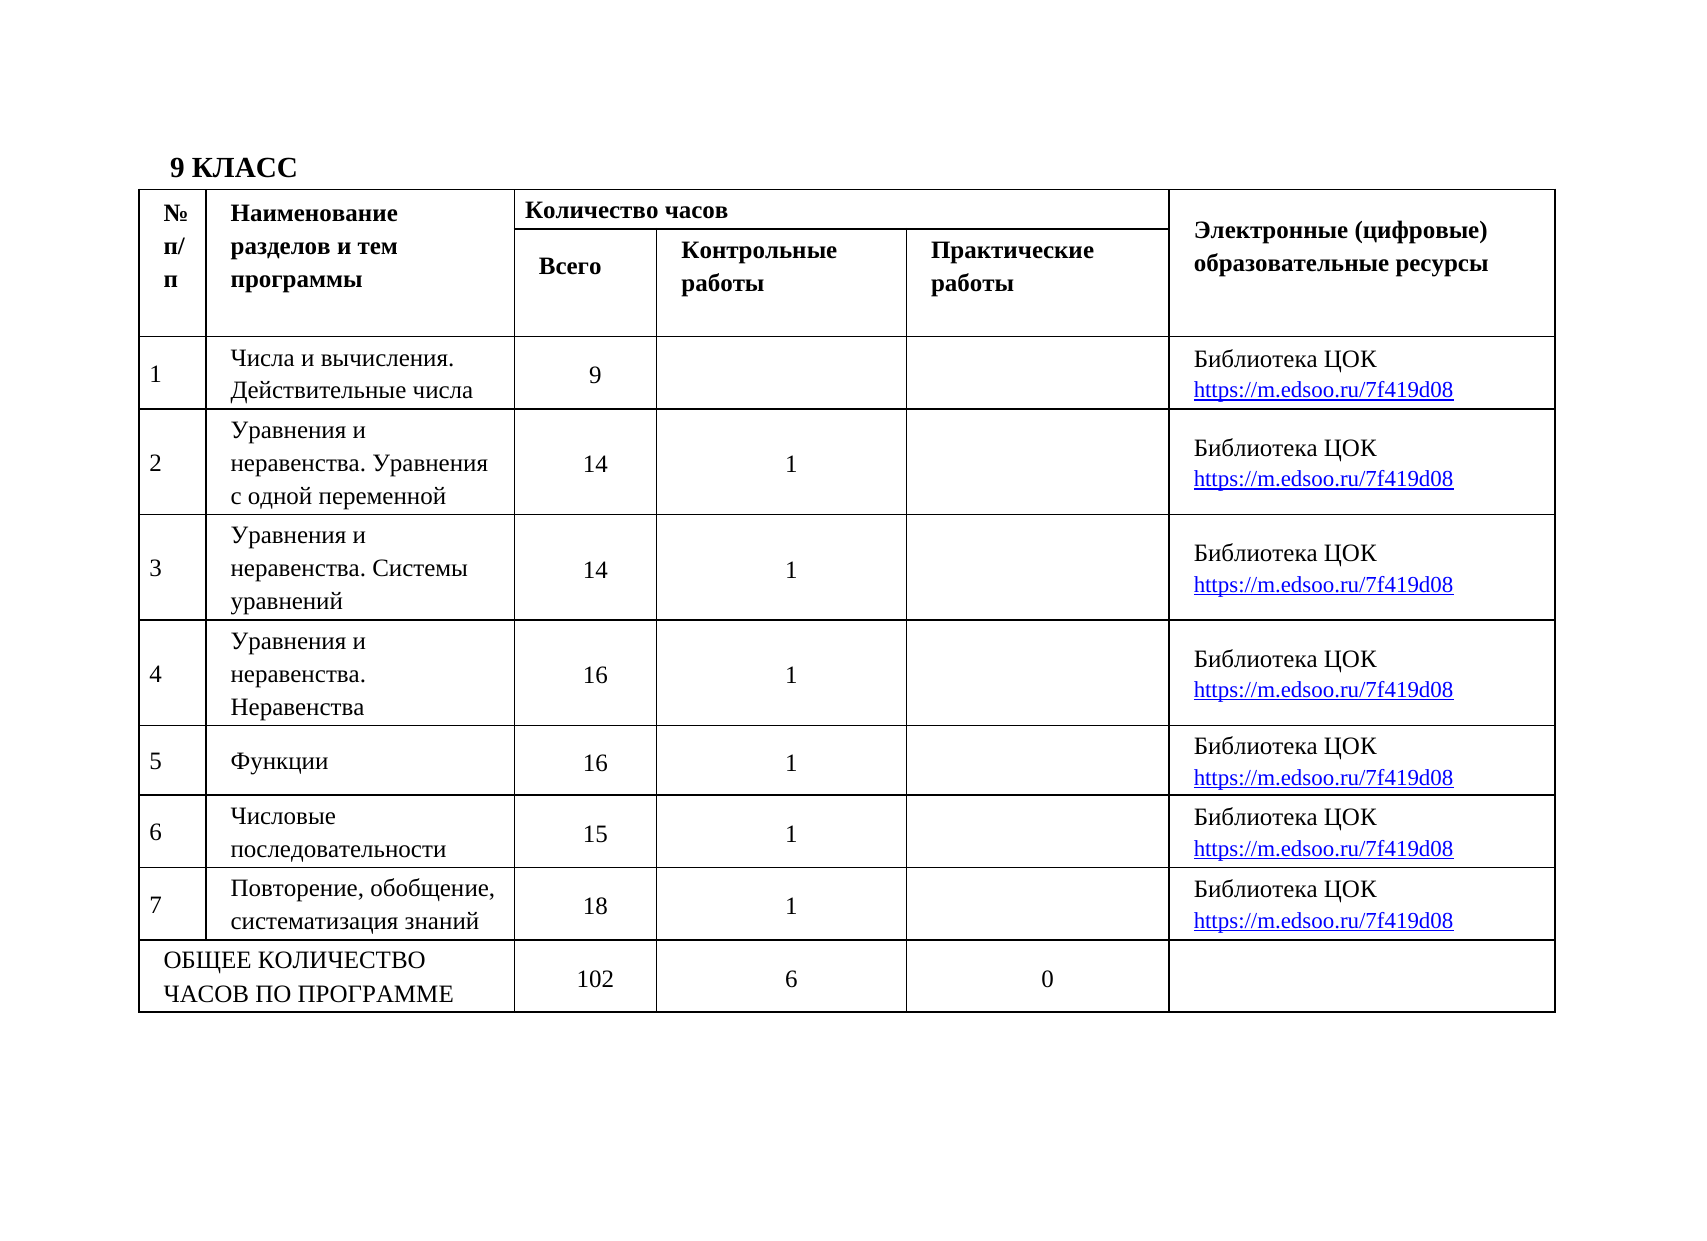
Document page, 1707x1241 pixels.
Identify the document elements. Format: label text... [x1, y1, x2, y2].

table_cell 2 [140, 410, 205, 514]
table_cell [907, 410, 1168, 514]
table_header Количество часов [515, 190, 1168, 228]
table_cell 4 [140, 621, 205, 724]
table_cell 1 [657, 726, 906, 794]
table_cell Библиотека ЦОК https://m.edsoo.ru/7f419d08 [1170, 868, 1554, 939]
table_header Наименование разделов и тем программы [207, 190, 514, 336]
table_cell Библиотека ЦОК https://m.edsoo.ru/7f419d08 [1170, 515, 1554, 619]
table_cell Контрольные работы [657, 230, 906, 336]
table_cell 15 [515, 796, 656, 866]
table_cell Числовые последовательности [207, 796, 514, 866]
table_cell 1 [657, 621, 906, 724]
table_cell 0 [907, 941, 1168, 1011]
table_cell 6 [140, 796, 205, 866]
table_cell Библиотека ЦОК https://m.edsoo.ru/7f419d08 [1170, 796, 1554, 866]
table_cell Практические работы [907, 230, 1168, 336]
table_cell 1 [657, 796, 906, 866]
table_header Электронные (цифровые) образовательные ресурсы [1170, 190, 1554, 336]
text 9 КЛАСС [162, 150, 1557, 183]
table_cell 6 [657, 941, 906, 1011]
table_cell 3 [140, 515, 205, 619]
table_cell Всего [515, 230, 656, 336]
table_cell 16 [515, 621, 656, 724]
table_cell 1 [657, 868, 906, 939]
table_cell 18 [515, 868, 656, 939]
table_cell [657, 337, 906, 408]
table_cell 16 [515, 726, 656, 794]
table_cell Функции [207, 726, 514, 794]
table_cell Уравнения и неравенства. Уравнения с одной переменной [207, 410, 514, 514]
table_cell 14 [515, 410, 656, 514]
table_cell ОБЩЕЕ КОЛИЧЕСТВО ЧАСОВ ПО ПРОГРАММЕ [140, 941, 514, 1011]
table_cell [907, 868, 1168, 939]
table_cell [907, 337, 1168, 408]
table_cell Библиотека ЦОК https://m.edsoo.ru/7f419d08 [1170, 410, 1554, 514]
table_cell [907, 796, 1168, 866]
table_cell [907, 515, 1168, 619]
table_cell [907, 726, 1168, 794]
table_cell Уравнения и неравенства. Системы уравнений [207, 515, 514, 619]
table_cell Библиотека ЦОК https://m.edsoo.ru/7f419d08 [1170, 337, 1554, 408]
table_cell 14 [515, 515, 656, 619]
table_cell [907, 621, 1168, 724]
table_cell [1170, 941, 1554, 1011]
table_cell 9 [515, 337, 656, 408]
table_cell 1 [657, 515, 906, 619]
table_cell Библиотека ЦОК https://m.edsoo.ru/7f419d08 [1170, 726, 1554, 794]
table_cell 102 [515, 941, 656, 1011]
table_cell 7 [140, 868, 205, 939]
table_cell Числа и вычисления. Действительные числа [207, 337, 514, 408]
table_cell 1 [657, 410, 906, 514]
table_header № п/п [140, 190, 205, 336]
table_cell Повторение, обобщение, систематизация знаний [207, 868, 514, 939]
table_cell 5 [140, 726, 205, 794]
table_cell 1 [140, 337, 205, 408]
table_cell Уравнения и неравенства. Неравенства [207, 621, 514, 724]
table_cell Библиотека ЦОК https://m.edsoo.ru/7f419d08 [1170, 621, 1554, 724]
